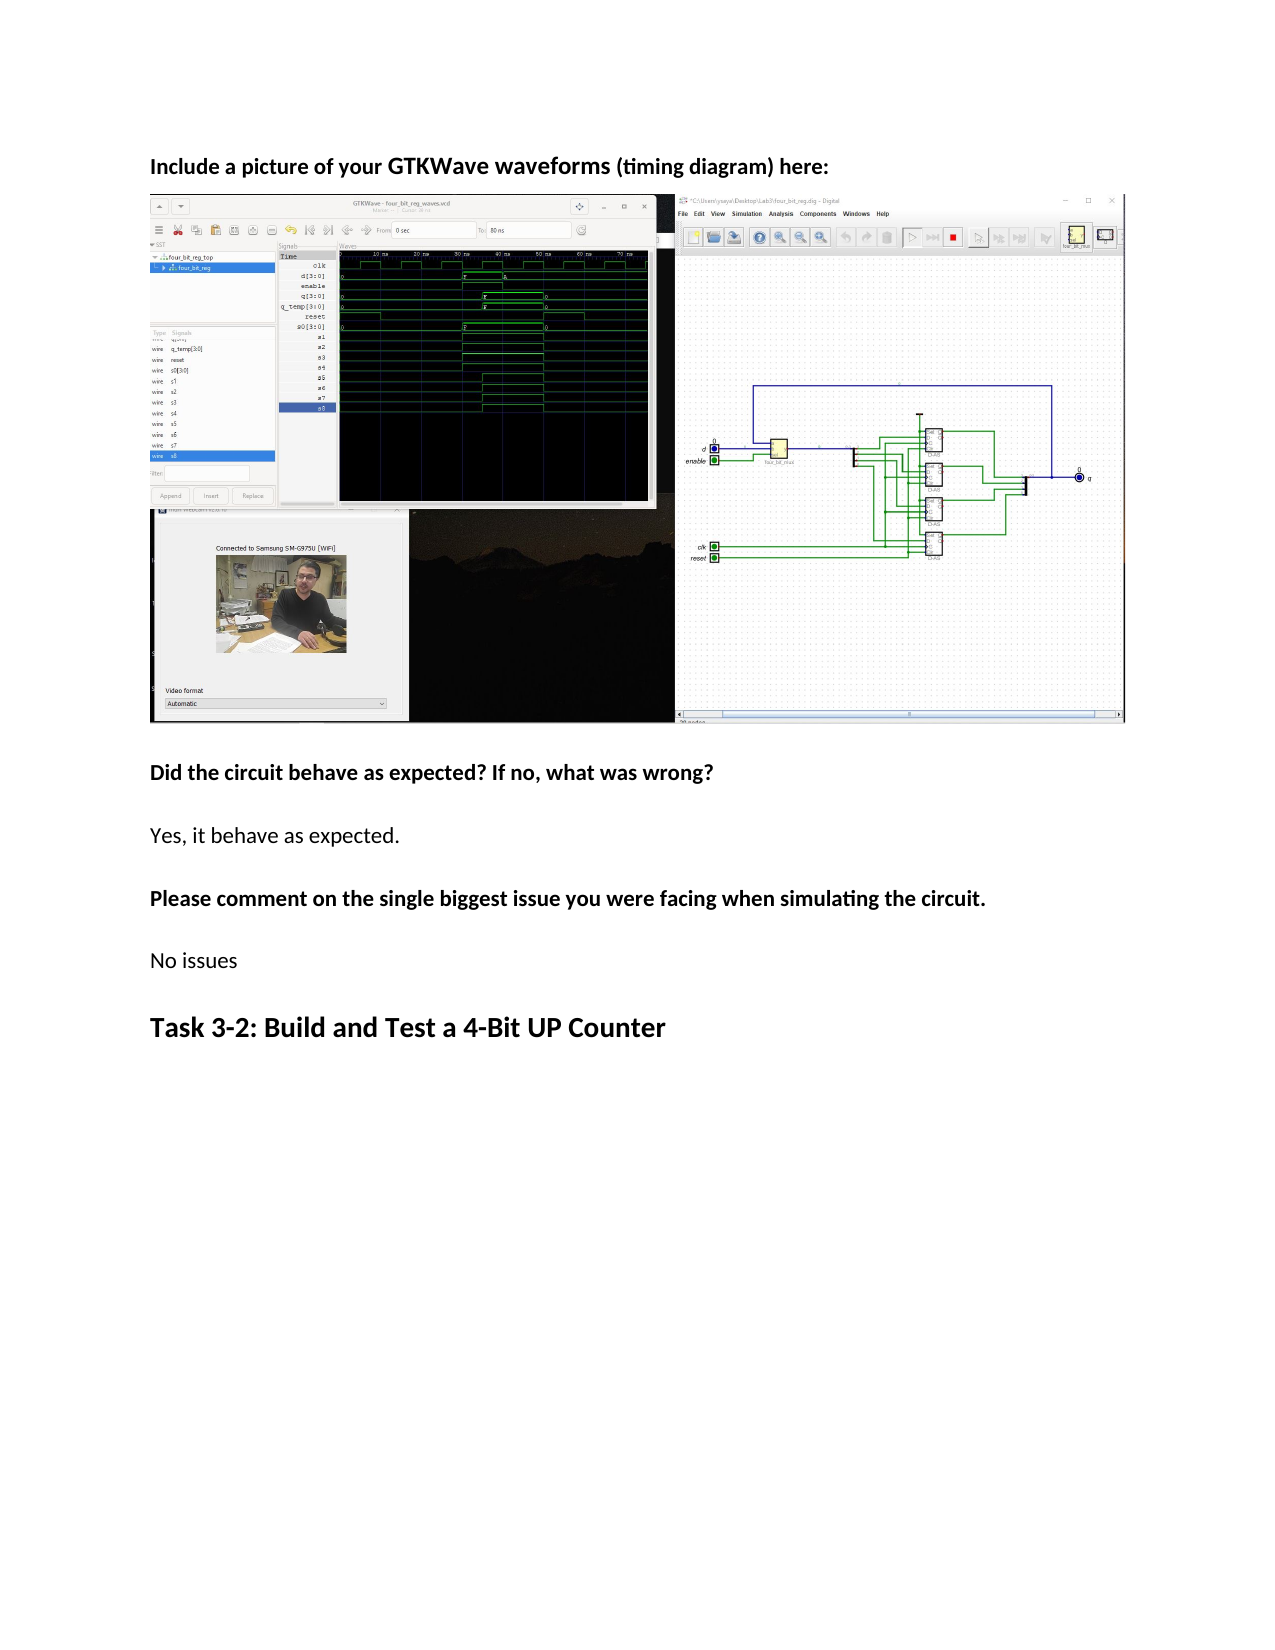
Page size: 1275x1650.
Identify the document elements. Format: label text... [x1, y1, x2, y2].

text Yes, it behave as expected. [150, 821, 1125, 849]
text Include a picture of your GTKWave waveforms (timing diagram) here: [150, 150, 1125, 194]
picture [150, 194, 1125, 724]
text Please comment on the single biggest issue you were facing when simulating the circuit. [150, 884, 1125, 912]
text Did the circuit behave as expected? If no, what was wrong? [150, 758, 1125, 786]
text Task 3-2: Build and Test a 4-Bit UP Counter [150, 1009, 1125, 1045]
text No issues [150, 947, 1125, 975]
